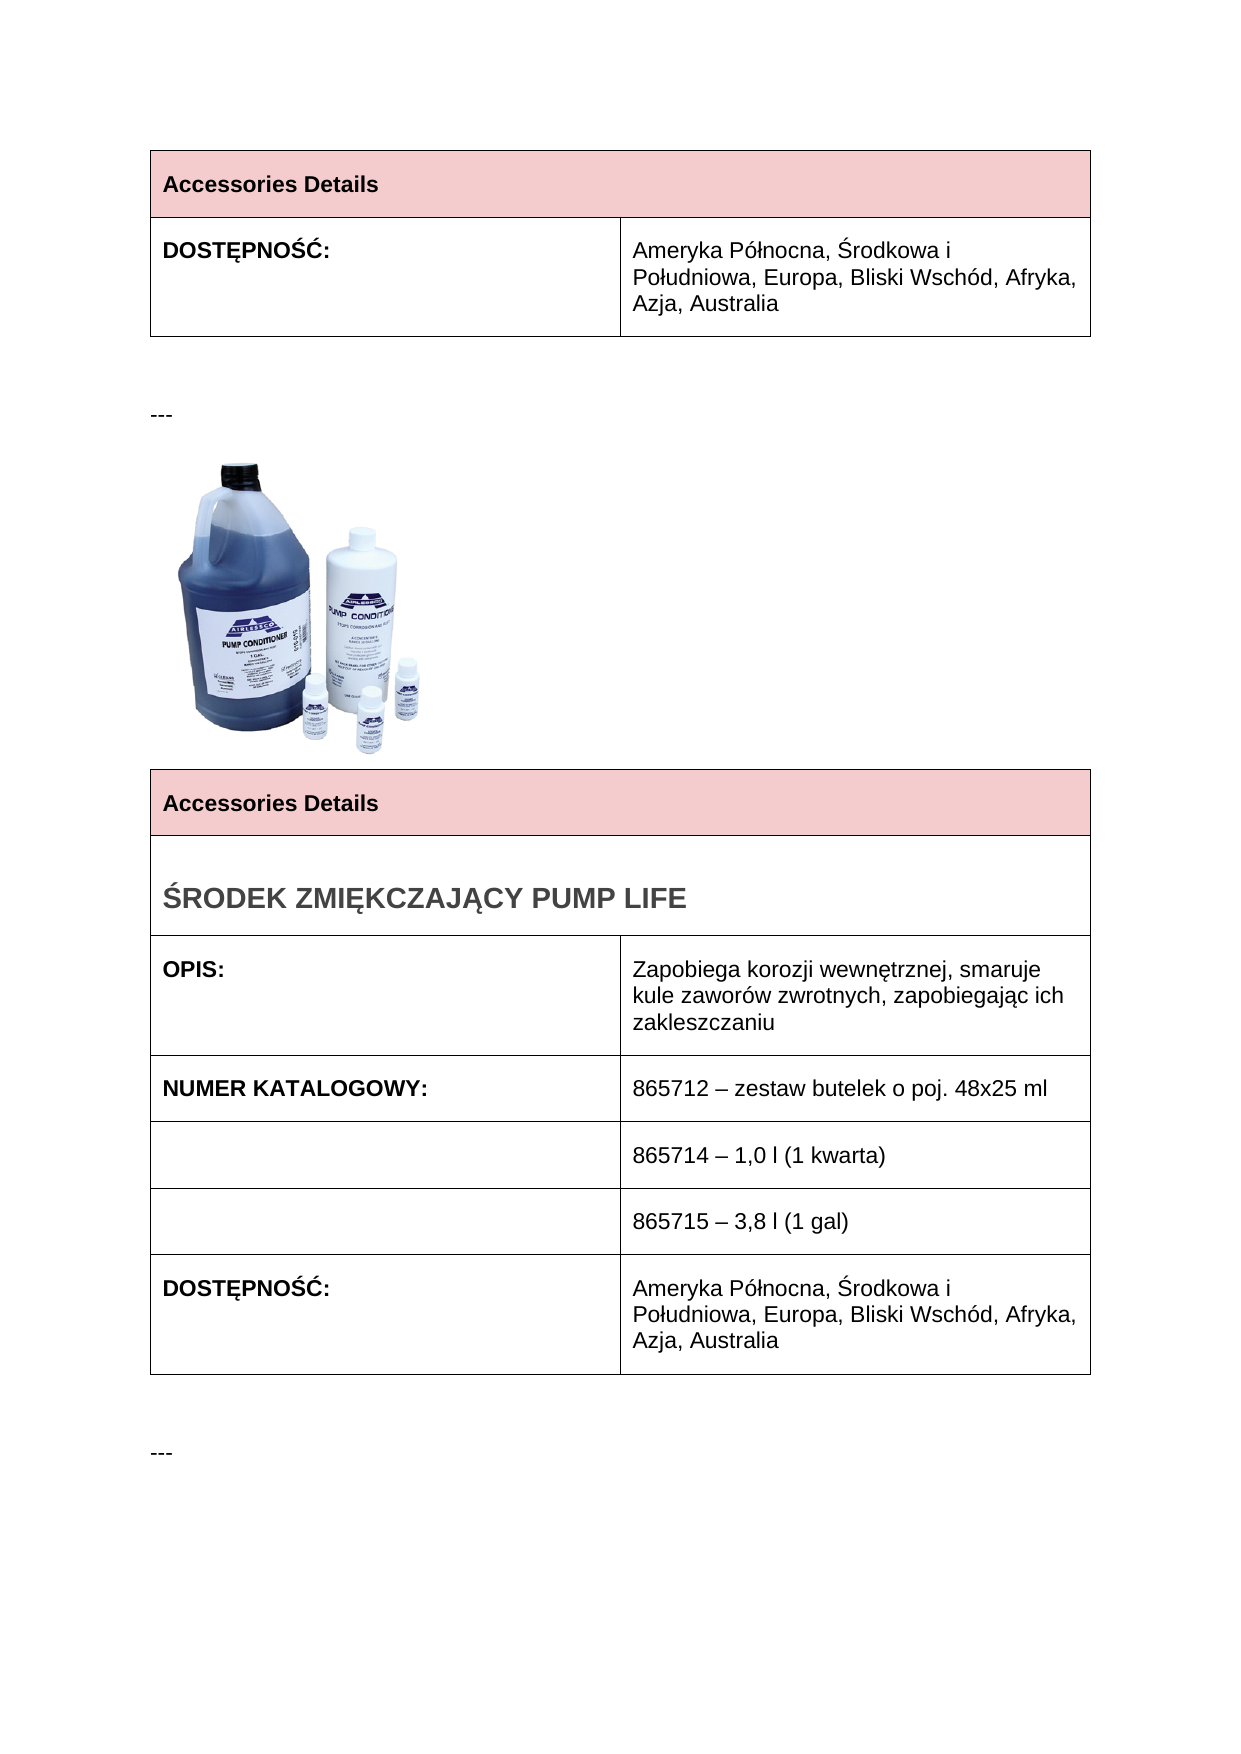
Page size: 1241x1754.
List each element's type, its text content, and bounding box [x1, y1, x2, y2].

table_cell DOSTĘPNOŚĆ: [151, 1255, 620, 1373]
table_cell 865715 – 3,8 l (1 gal) [621, 1189, 1090, 1254]
picture [150, 457, 451, 758]
table_cell Zapobiega korozji wewnętrznej, smaruje kule zaworów zwrotnych, zapobiegając ich zakleszczaniu [621, 936, 1090, 1054]
table_header Accessories Details [151, 151, 1090, 217]
table_cell DOSTĘPNOŚĆ: [151, 218, 620, 336]
table_header Accessories Details [151, 770, 1090, 835]
table_cell 865712 – zestaw butelek o poj. 48x25 ml [621, 1056, 1090, 1121]
table_cell Ameryka Północna, Środkowa i Południowa, Europa, Bliski Wschód, Afryka, Azja, Australia [621, 1255, 1090, 1373]
text --- [150, 1438, 1090, 1465]
table_cell [151, 1189, 620, 1254]
table_cell 865714 – 1,0 l (1 kwarta) [621, 1122, 1090, 1188]
table_cell [151, 1122, 620, 1188]
text --- [150, 401, 1090, 427]
table_cell OPIS: [151, 936, 620, 1054]
table_cell ŚRODEK ZMIĘKCZAJĄCY PUMP LIFE [151, 836, 1090, 935]
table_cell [621, 218, 1090, 336]
table_cell NUMER KATALOGOWY: [151, 1056, 620, 1121]
